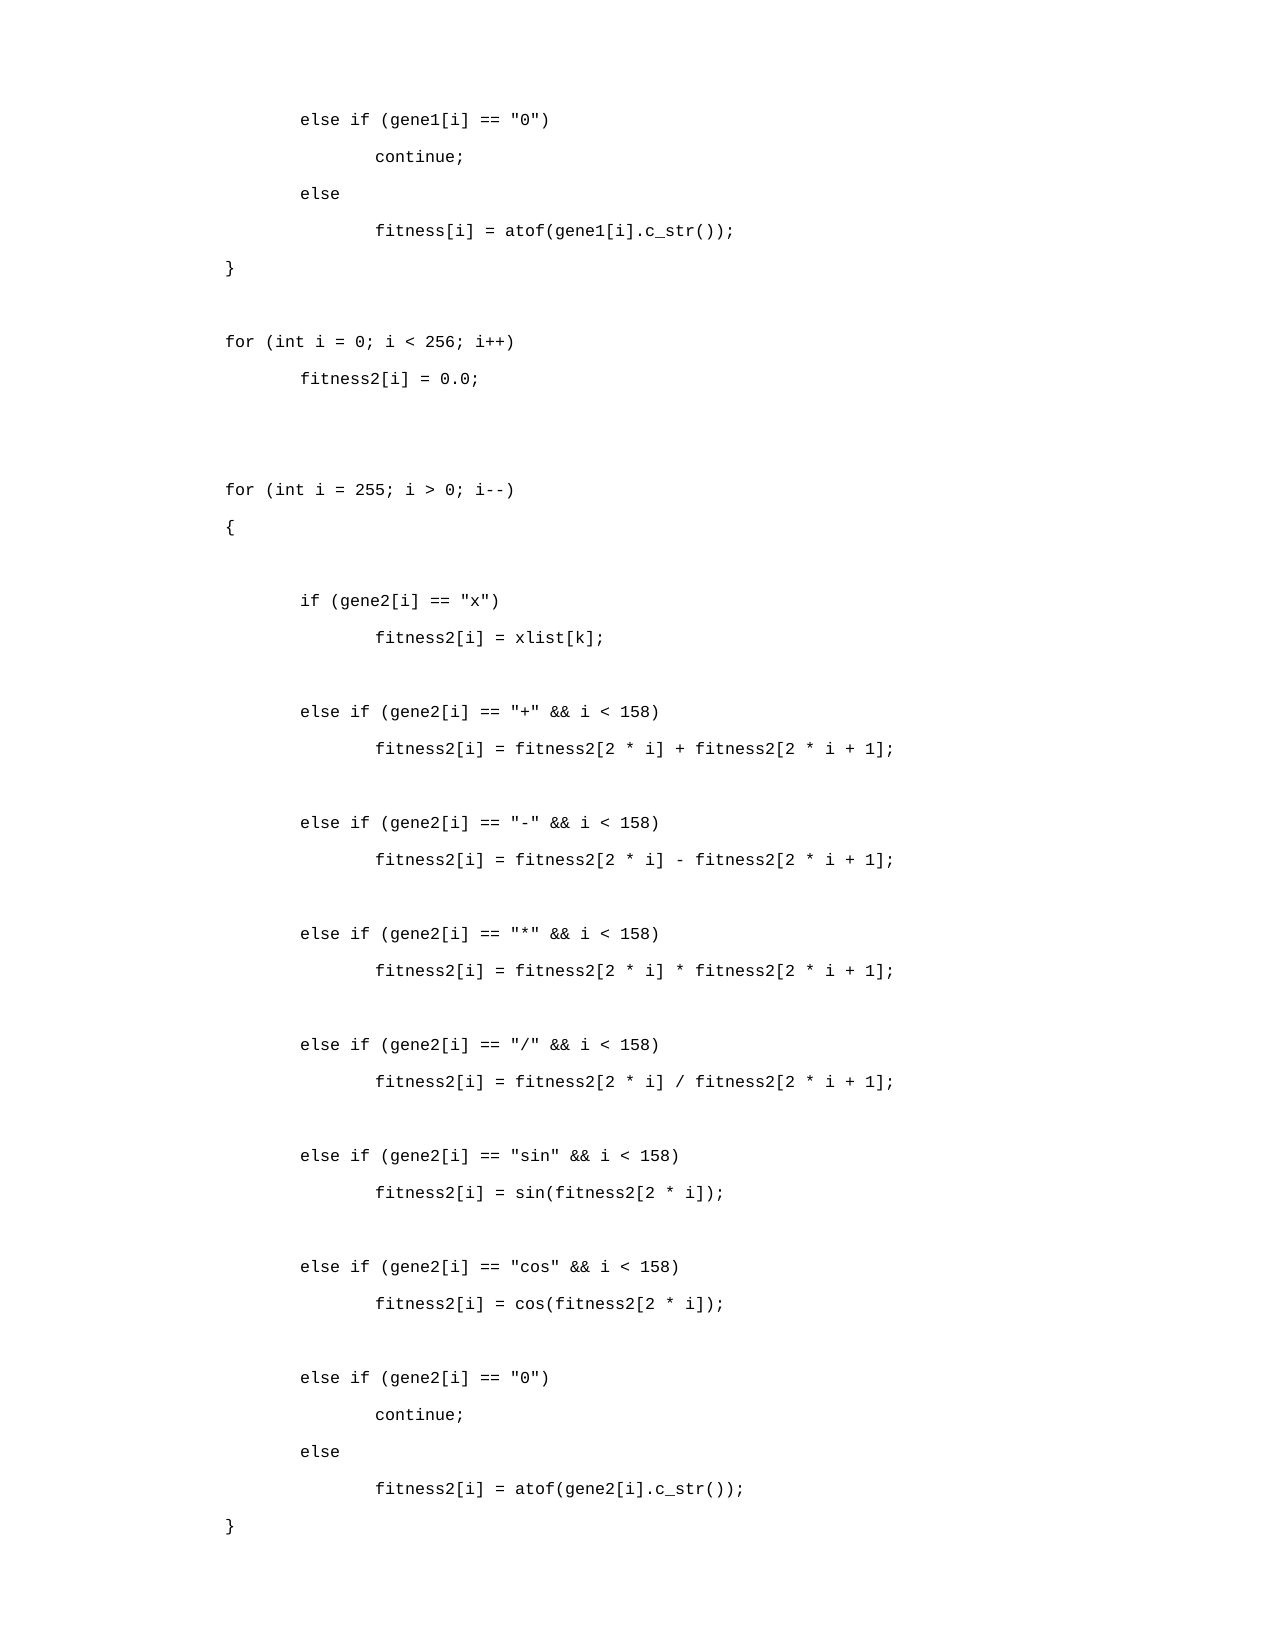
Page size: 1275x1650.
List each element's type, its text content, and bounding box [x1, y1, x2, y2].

text else if (gene2[i] == "+" && i < 158) [75, 704, 1200, 722]
text fitness2[i] = cos(fitness2[2 * i]); [75, 1295, 1200, 1314]
text else if (gene2[i] == "/" && i < 158) [75, 1036, 1200, 1055]
text fitness2[i] = fitness2[2 * i] - fitness2[2 * i + 1]; [75, 852, 1200, 870]
text for (int i = 0; i < 256; i++) [75, 334, 1200, 353]
text fitness2[i] = sin(fitness2[2 * i]); [75, 1184, 1200, 1203]
text continue; [75, 149, 1200, 168]
text fitness[i] = atof(gene1[i].c_str()); [75, 223, 1200, 242]
text } [75, 260, 1200, 279]
text { [75, 519, 1200, 538]
text if (gene2[i] == "x") [75, 593, 1200, 612]
text fitness2[i] = atof(gene2[i].c_str()); [75, 1480, 1200, 1499]
text } [75, 1517, 1200, 1536]
text else if (gene2[i] == "cos" && i < 158) [75, 1258, 1200, 1277]
text fitness2[i] = 0.0; [75, 371, 1200, 390]
text continue; [75, 1406, 1200, 1425]
text else if (gene2[i] == "sin" && i < 158) [75, 1147, 1200, 1166]
text fitness2[i] = fitness2[2 * i] + fitness2[2 * i + 1]; [75, 741, 1200, 759]
text else [75, 1443, 1200, 1462]
text fitness2[i] = fitness2[2 * i] * fitness2[2 * i + 1]; [75, 962, 1200, 981]
text fitness2[i] = fitness2[2 * i] / fitness2[2 * i + 1]; [75, 1073, 1200, 1092]
text else if (gene2[i] == "0") [75, 1369, 1200, 1388]
text else if (gene1[i] == "0") [75, 112, 1200, 131]
text else [75, 186, 1200, 205]
text else if (gene2[i] == "-" && i < 158) [75, 814, 1200, 833]
text fitness2[i] = xlist[k]; [75, 630, 1200, 648]
text else if (gene2[i] == "*" && i < 158) [75, 926, 1200, 944]
text for (int i = 255; i > 0; i--) [75, 482, 1200, 501]
